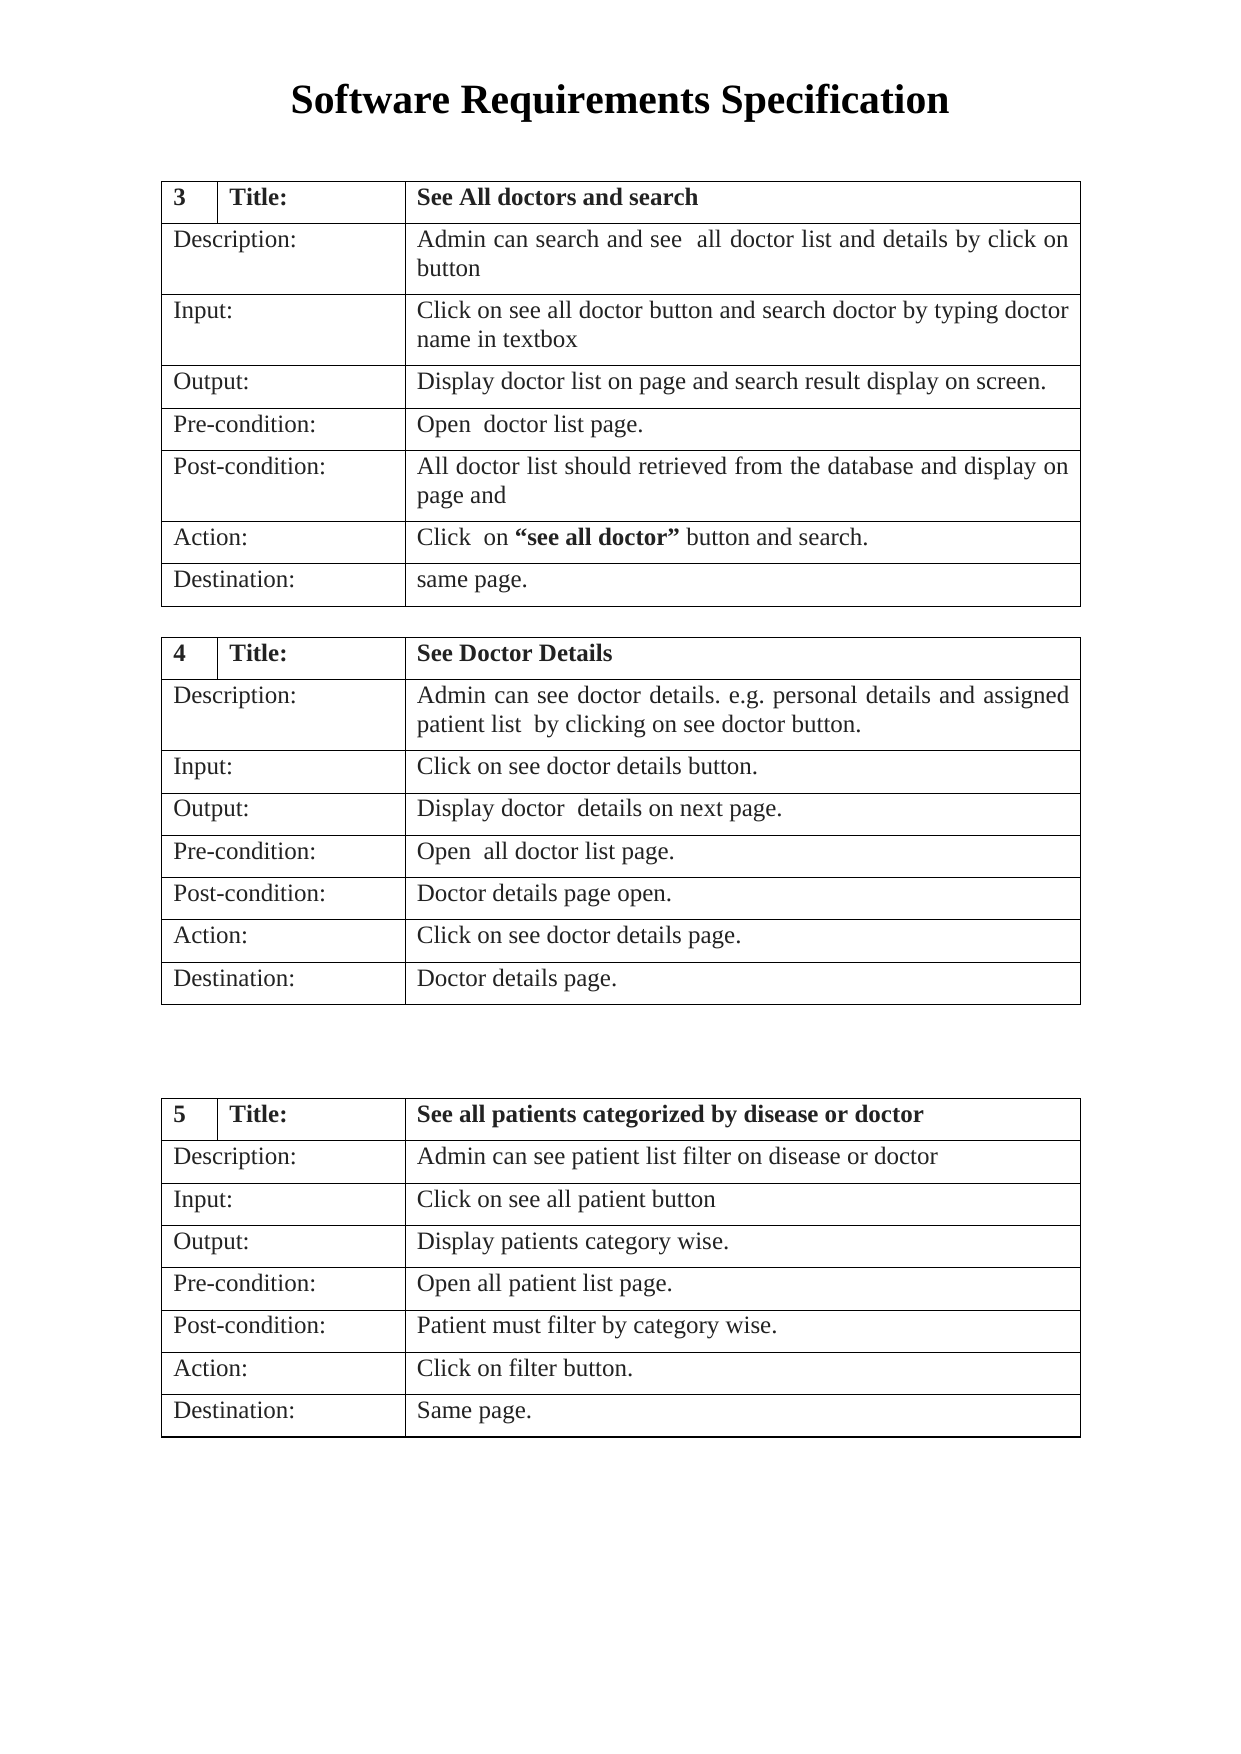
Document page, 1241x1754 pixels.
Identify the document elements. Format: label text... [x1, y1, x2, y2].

table_cell Open all doctor list page. [406, 836, 1080, 877]
table_cell Admin can search and see all doctor list and details by click on button [406, 224, 1080, 294]
table_cell Description: [162, 680, 405, 750]
table_cell Action: [162, 1353, 405, 1394]
table_cell Doctor details page. [406, 963, 1080, 1004]
table_cell Click on see all patient button [406, 1184, 1080, 1225]
table_cell Display doctor details on next page. [406, 794, 1080, 835]
table_header Title: [218, 1099, 405, 1140]
table_cell same page. [406, 564, 1080, 606]
table_header 4 [162, 638, 217, 679]
table_cell Display patients category wise. [406, 1226, 1080, 1267]
table_cell Destination: [162, 963, 405, 1004]
table_cell Input: [162, 1184, 405, 1225]
table_cell Input: [162, 295, 405, 365]
table_cell Click on see doctor details button. [406, 751, 1080, 792]
table_cell Same page. [406, 1395, 1080, 1436]
table_cell Doctor details page open. [406, 878, 1080, 919]
table_cell Click on see all doctor button and search doctor by typing doctor name in textbox [406, 295, 1080, 365]
table_cell Input: [162, 751, 405, 792]
table_header 3 [162, 182, 217, 223]
table_cell Click on “see all doctor” button and search. [406, 522, 1080, 563]
table_header See Doctor Details [406, 638, 1080, 679]
table_header Title: [218, 638, 405, 679]
table_header 5 [162, 1099, 217, 1140]
table_cell Patient must filter by category wise. [406, 1311, 1080, 1352]
table_cell Open all patient list page. [406, 1268, 1080, 1309]
table_cell Pre-condition: [162, 409, 405, 450]
table_cell Output: [162, 794, 405, 835]
table_header See all patients categorized by disease or doctor [406, 1099, 1080, 1140]
table_cell Post-condition: [162, 878, 405, 919]
table_cell Pre-condition: [162, 836, 405, 877]
table_header Title: [218, 182, 405, 223]
table_cell Click on filter button. [406, 1353, 1080, 1394]
table_cell Action: [162, 522, 405, 563]
table_cell Post-condition: [162, 1311, 405, 1352]
table_cell Output: [162, 1226, 405, 1267]
table_cell Description: [162, 1141, 405, 1183]
table_cell Description: [162, 224, 405, 294]
table_cell Output: [162, 366, 405, 408]
table_cell Action: [162, 920, 405, 962]
table_cell Open doctor list page. [406, 409, 1080, 450]
table_header See All doctors and search [406, 182, 1080, 223]
table_cell Post-condition: [162, 451, 405, 521]
table_cell Click on see doctor details page. [406, 920, 1080, 962]
table_cell Admin can see doctor details. e.g. personal details and assigned patient list by clicking on see doctor button. [406, 680, 1080, 750]
table_cell Pre-condition: [162, 1268, 405, 1309]
table_cell Destination: [162, 564, 405, 606]
table_cell Display doctor list on page and search result display on screen. [406, 366, 1080, 408]
table_cell All doctor list should retrieved from the database and display on page and [406, 451, 1080, 521]
table_cell Destination: [162, 1395, 405, 1436]
table_cell Admin can see patient list filter on disease or doctor [406, 1141, 1080, 1183]
